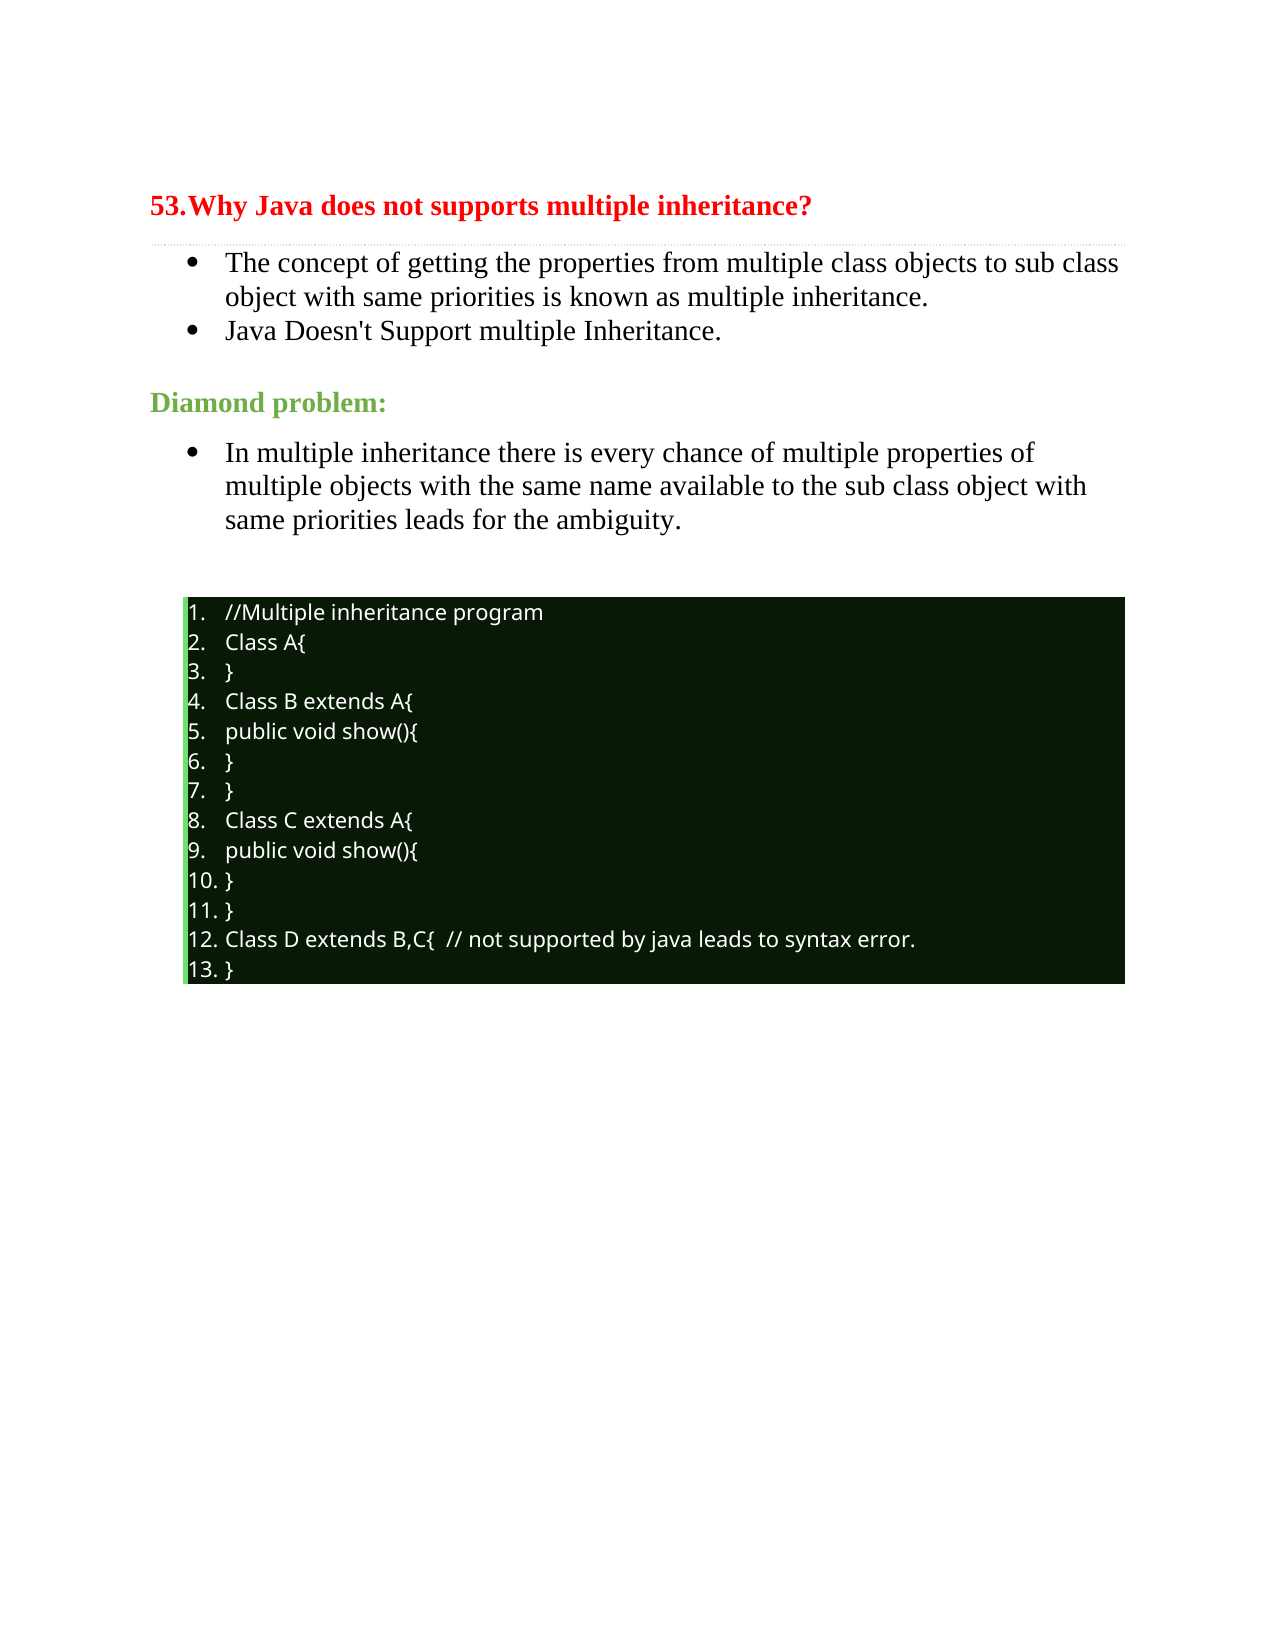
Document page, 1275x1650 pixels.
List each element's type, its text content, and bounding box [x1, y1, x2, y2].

list //Multiple inheritance program [188, 597, 1125, 626]
subtitle Why Java does not supports multiple inheritance? [150, 188, 1125, 246]
list } [188, 894, 1125, 924]
list The concept of getting the properties from multiple class objects to sub class object with same priorities is known as multiple inheritance. [187, 246, 1125, 313]
list In multiple inheritance there is every chance of multiple properties of multiple objects with the same name available to the sub class object with same priorities leads for the ambiguity. [187, 435, 1125, 535]
list Class C extends A{ [188, 805, 1125, 835]
list Class D extends B,C{ // not supported by java leads to syntax error. [188, 924, 1125, 954]
list Java Doesn't Support multiple Inheritance. [187, 313, 1125, 346]
list public void show(){ [188, 716, 1125, 746]
list } [188, 746, 1125, 775]
list } [188, 656, 1125, 686]
list } [188, 954, 1125, 984]
list } [188, 865, 1125, 894]
list } [188, 775, 1125, 805]
subtitle Diamond problem: [150, 386, 1125, 419]
list public void show(){ [188, 835, 1125, 865]
list Class B extends A{ [188, 686, 1125, 716]
list Class A{ [188, 626, 1125, 656]
